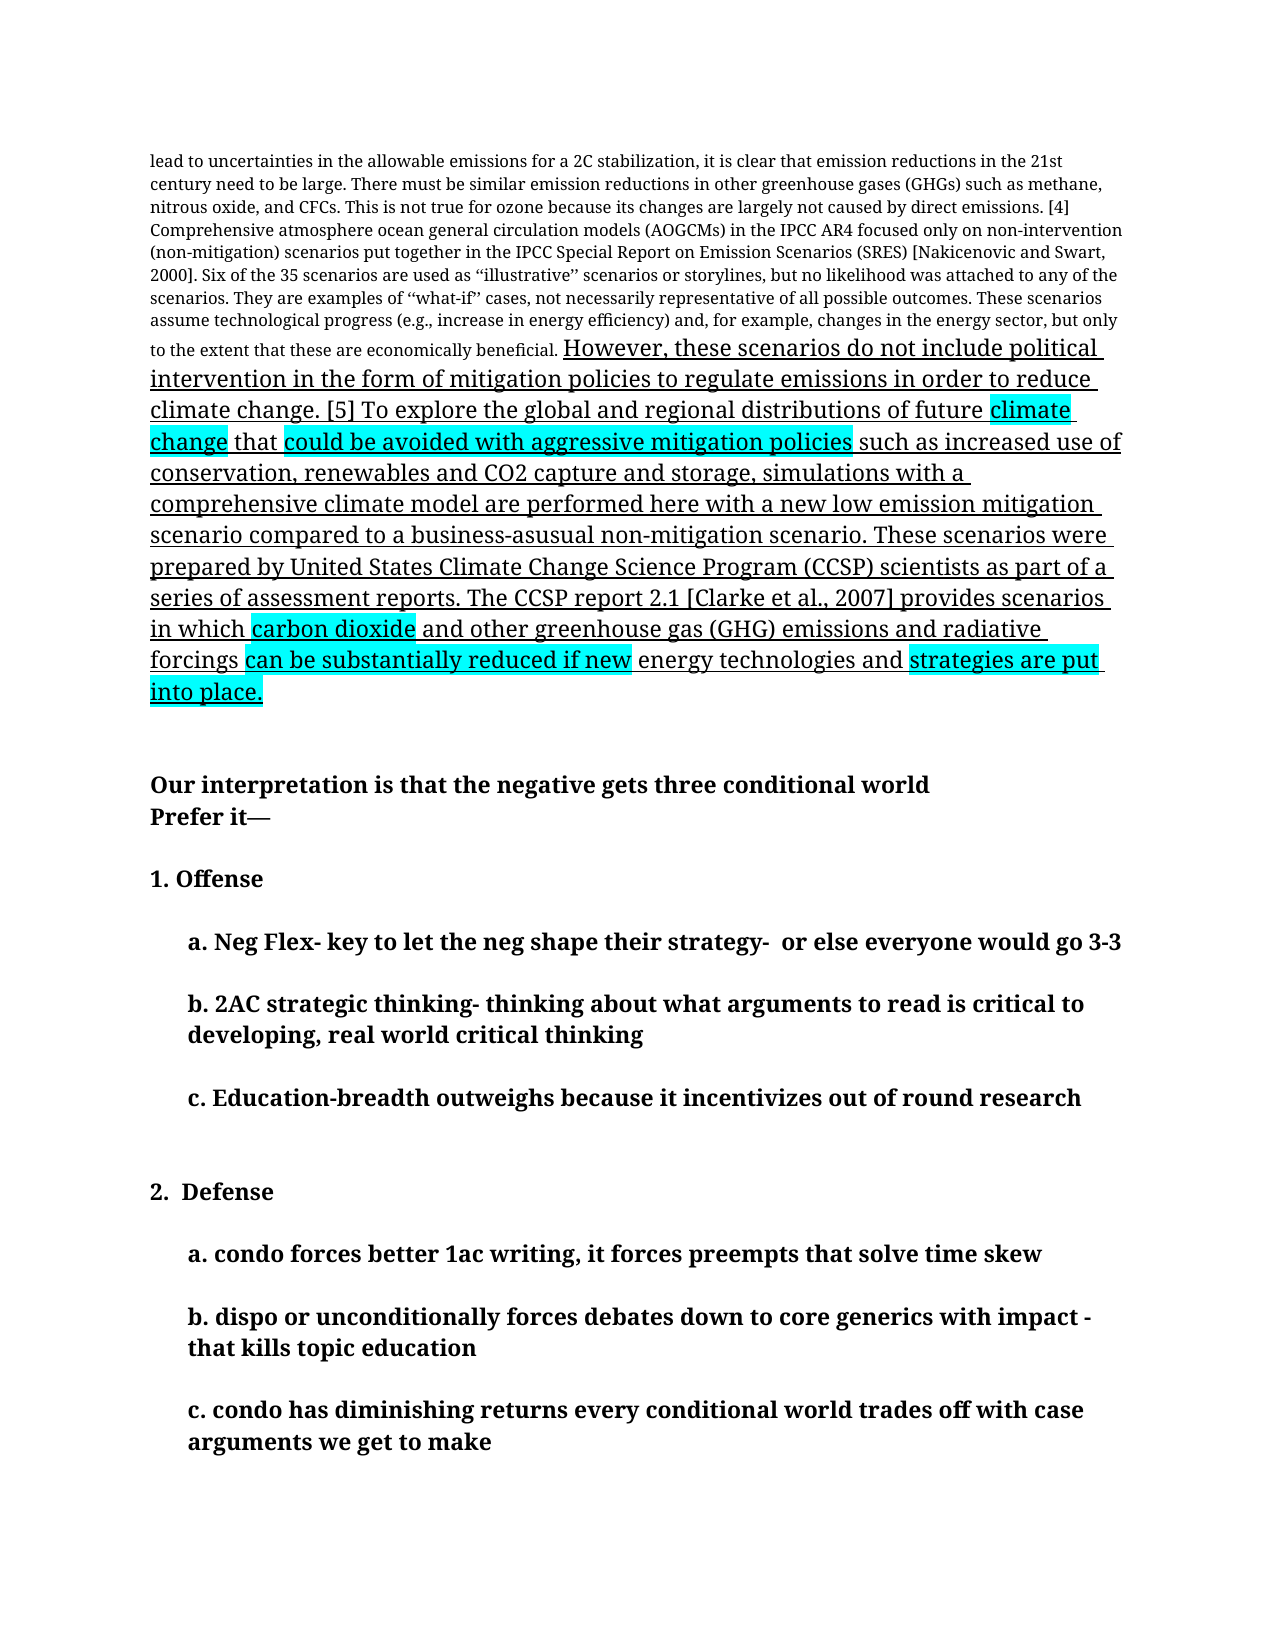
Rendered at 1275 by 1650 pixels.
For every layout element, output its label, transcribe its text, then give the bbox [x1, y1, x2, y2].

text a. condo forces better 1ac writing, it forces preempts that solve time skew [187, 1238, 1125, 1269]
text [150, 150, 1125, 707]
text Prefer it— [150, 800, 1125, 832]
text Our interpretation is that the negative gets three conditional world [150, 769, 1125, 800]
text 1. Offense [150, 863, 1125, 894]
text c. condo has diminishing returns every conditional world trades off with case arguments we get to make [187, 1394, 1125, 1457]
text b. 2AC strategic thinking- thinking about what arguments to read is critical to developing, real world critical thinking [187, 988, 1125, 1050]
text c. Education-breadth outweighs because it incentivizes out of round research [187, 1082, 1125, 1113]
text 2. Defense [150, 1175, 1125, 1207]
text a. Neg Flex- key to let the neg shape their strategy- or else everyone would go 3-3 [187, 925, 1125, 957]
text b. dispo or unconditionally forces debates down to core generics with impact - that kills topic education [187, 1300, 1125, 1363]
